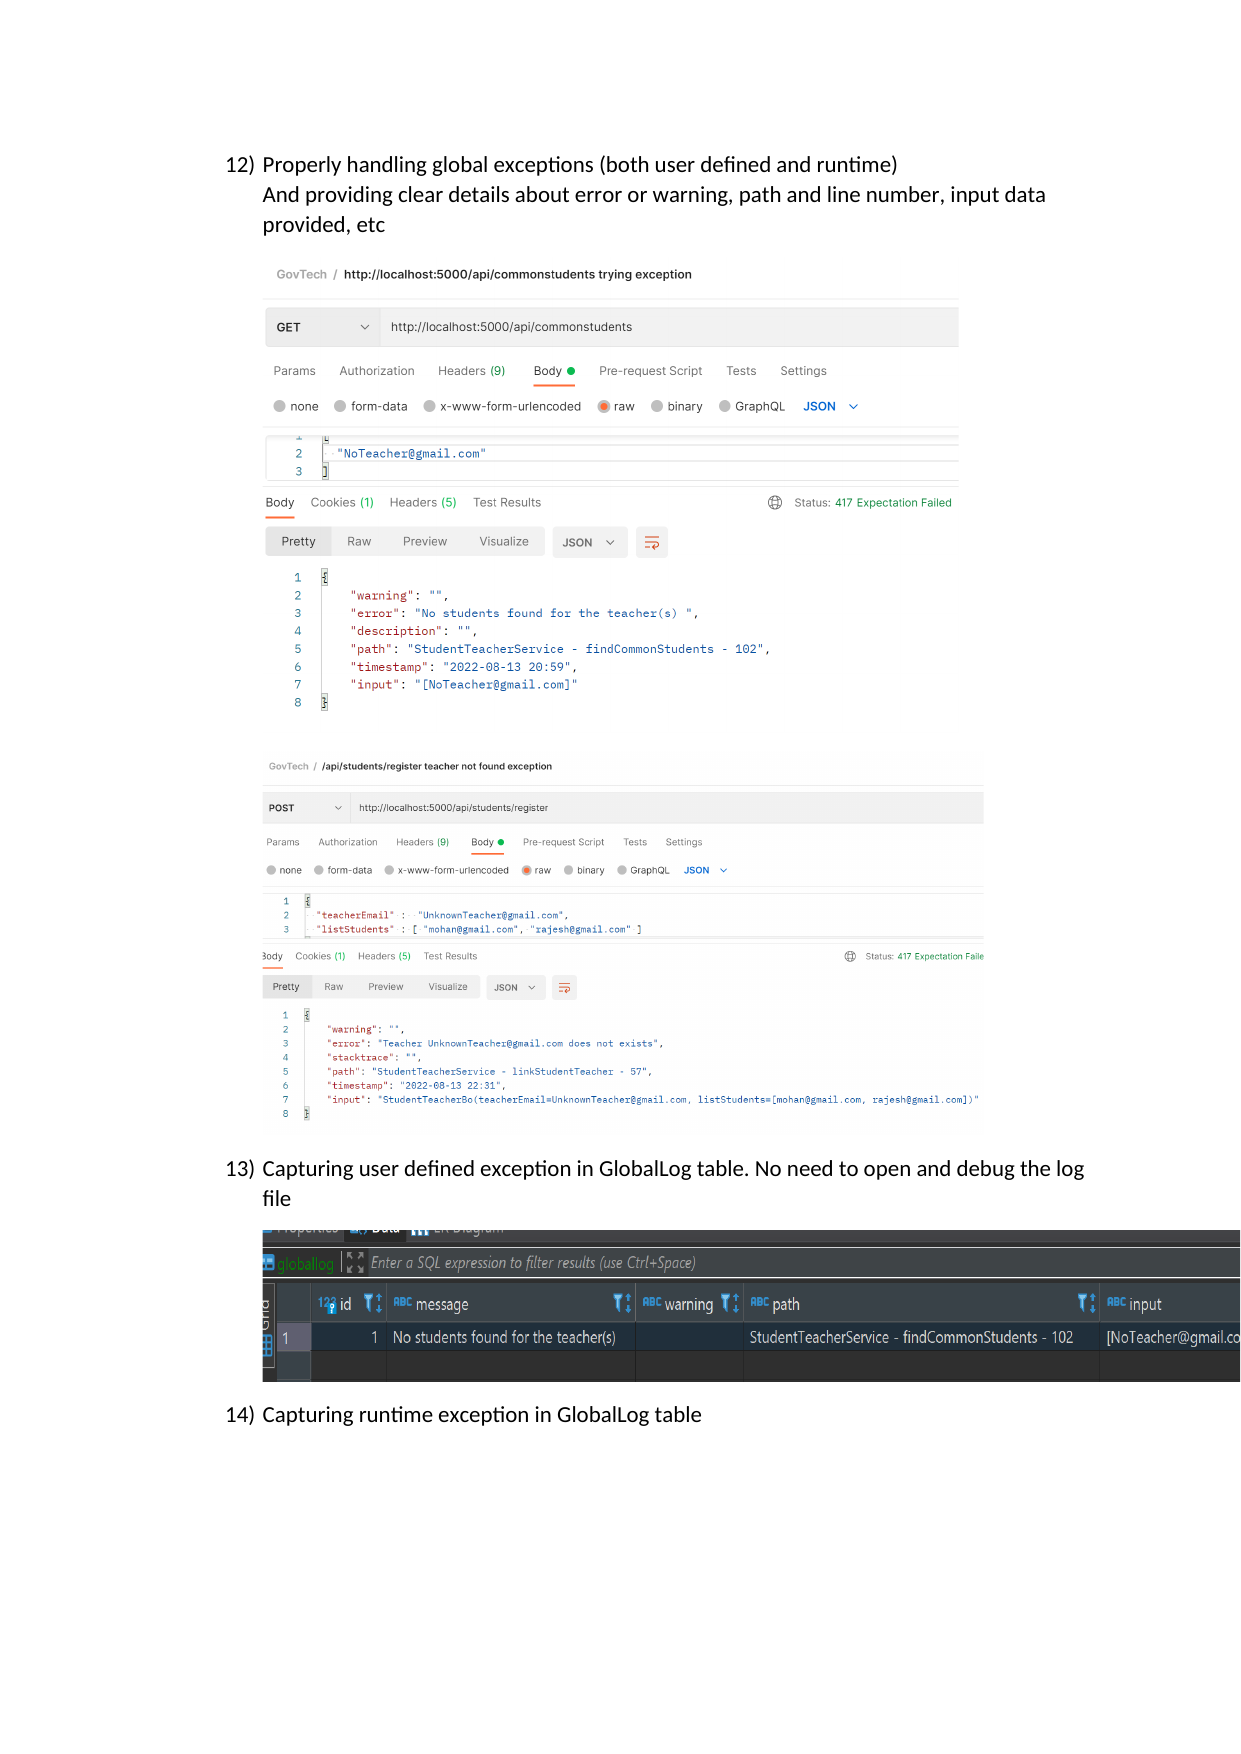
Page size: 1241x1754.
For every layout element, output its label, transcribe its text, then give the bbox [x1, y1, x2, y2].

list Capturing runtime exception in GlobalLog table [225, 1400, 1090, 1428]
picture [262, 751, 984, 1135]
picture [262, 1230, 1241, 1382]
list And providing clear details about error or warning, path and line number, input data provided, etc [262, 180, 1090, 238]
list Properly handling global exceptions (both user defined and runtime) [225, 150, 1090, 178]
picture [262, 257, 959, 733]
list Capturing user defined exception in GlobalLog table. No need to open and debug the log file [225, 1154, 1090, 1212]
